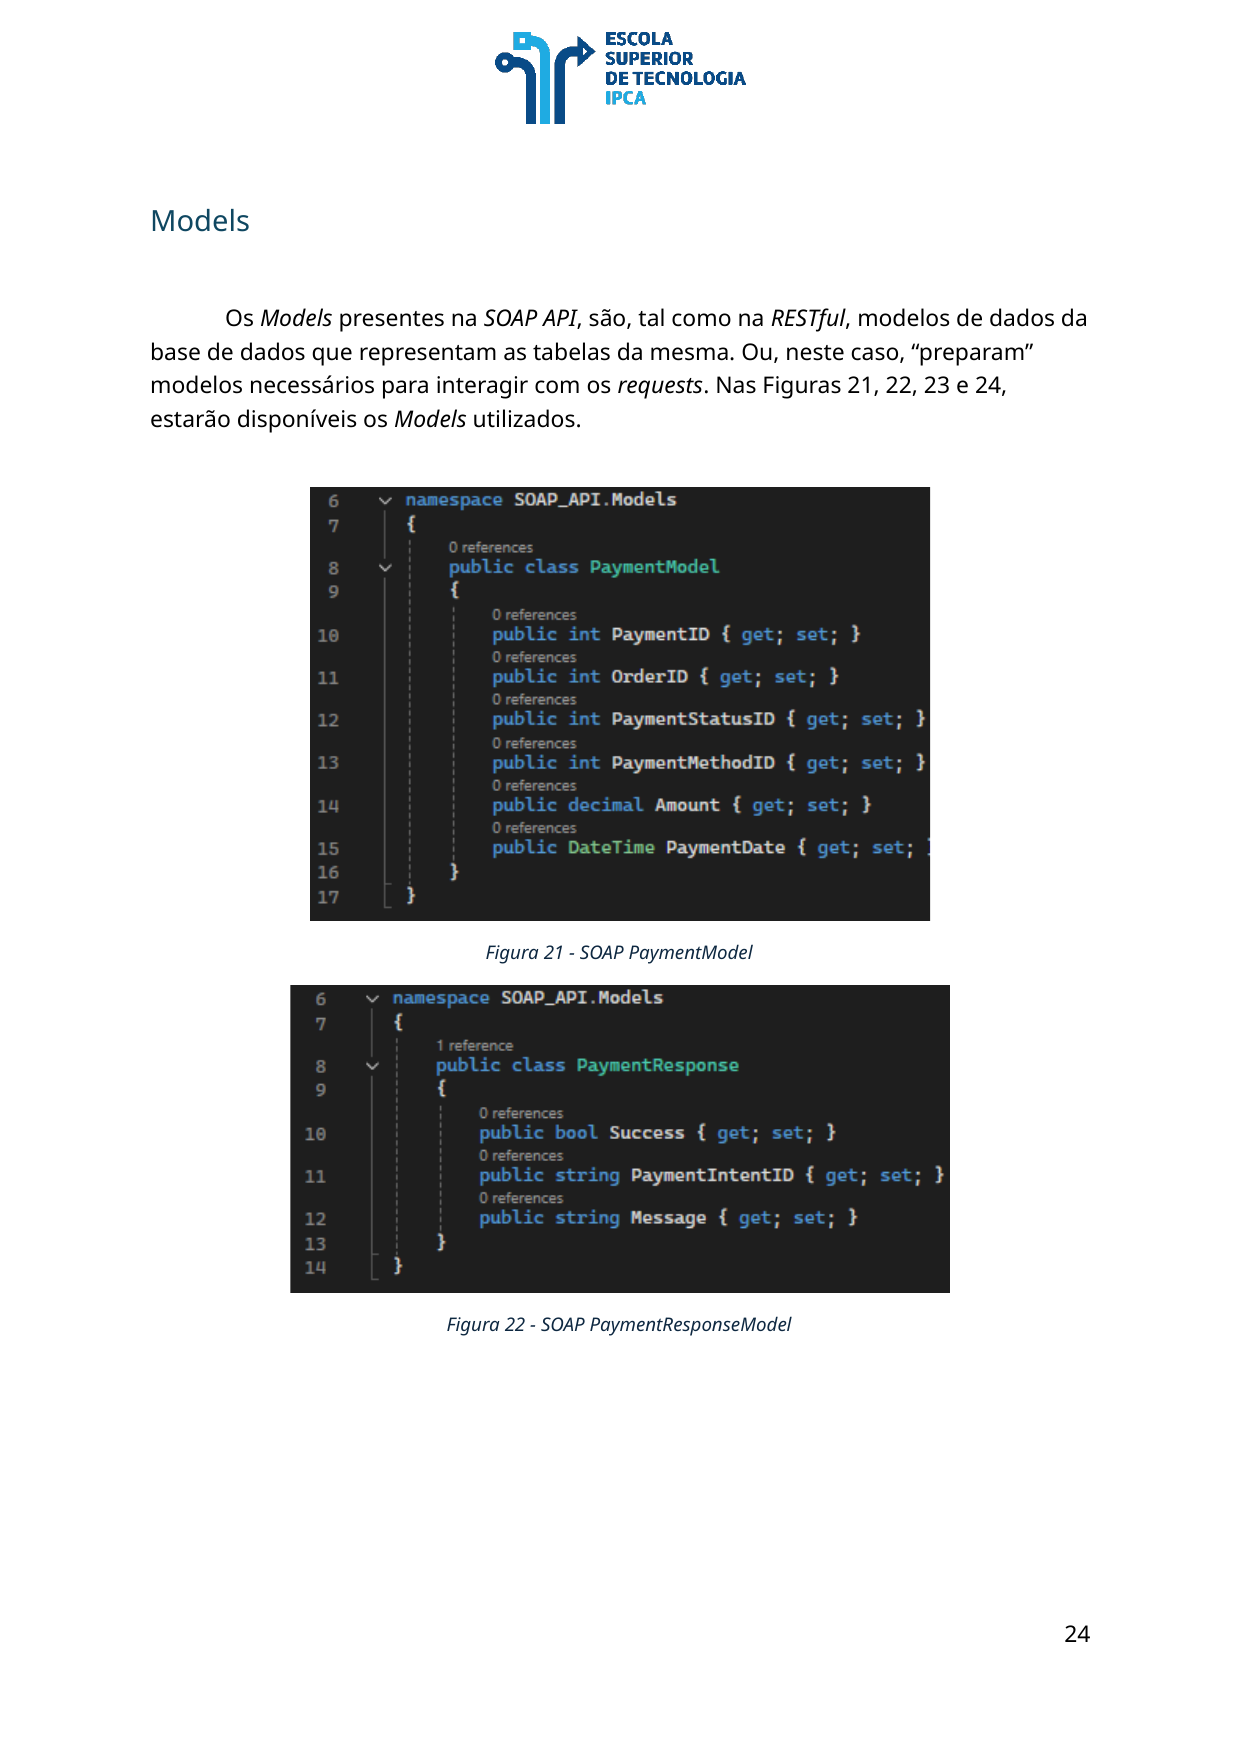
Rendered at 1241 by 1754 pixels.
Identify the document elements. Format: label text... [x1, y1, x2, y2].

text Os Models presentes na SOAP API, são, tal como na RESTful, modelos de dados da base de dados que representam as tabelas da mesma. Ou, neste caso, “preparam” modelos necessários para interagir com os requests. Nas Figuras 21, 22, 23 e 24, estarão disponíveis os Models utilizados. [150, 302, 1090, 468]
subtitle Models [150, 200, 1090, 240]
picture [468, 25, 772, 132]
text Figura 22 - SOAP PaymentResponseModel [150, 1311, 1090, 1337]
picture [310, 487, 931, 921]
text Figura 21 - SOAP PaymentModel [150, 939, 1090, 965]
picture [290, 985, 950, 1293]
